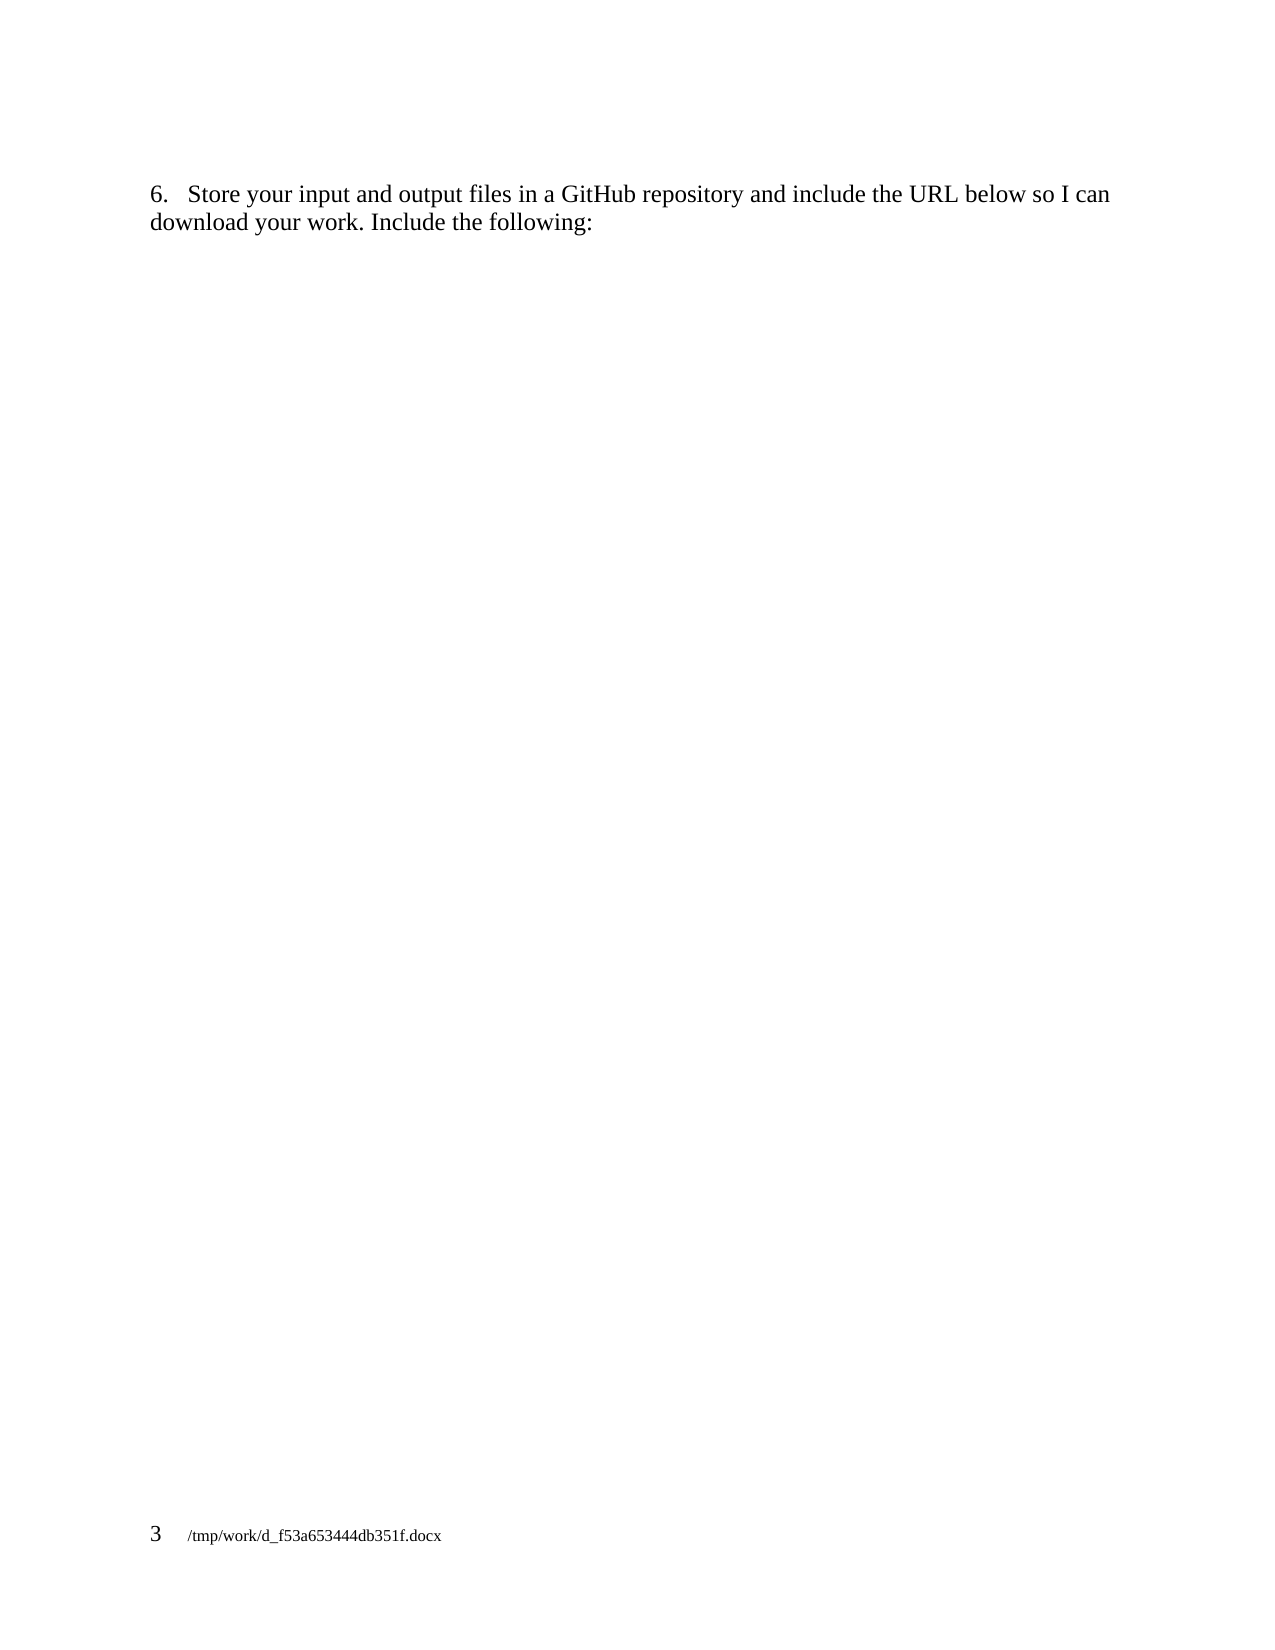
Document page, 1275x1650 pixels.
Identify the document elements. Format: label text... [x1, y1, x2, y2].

text 6. Store your input and output files in a GitHub repository and include the URL below so I can download your work. Include the following: [150, 179, 1125, 236]
